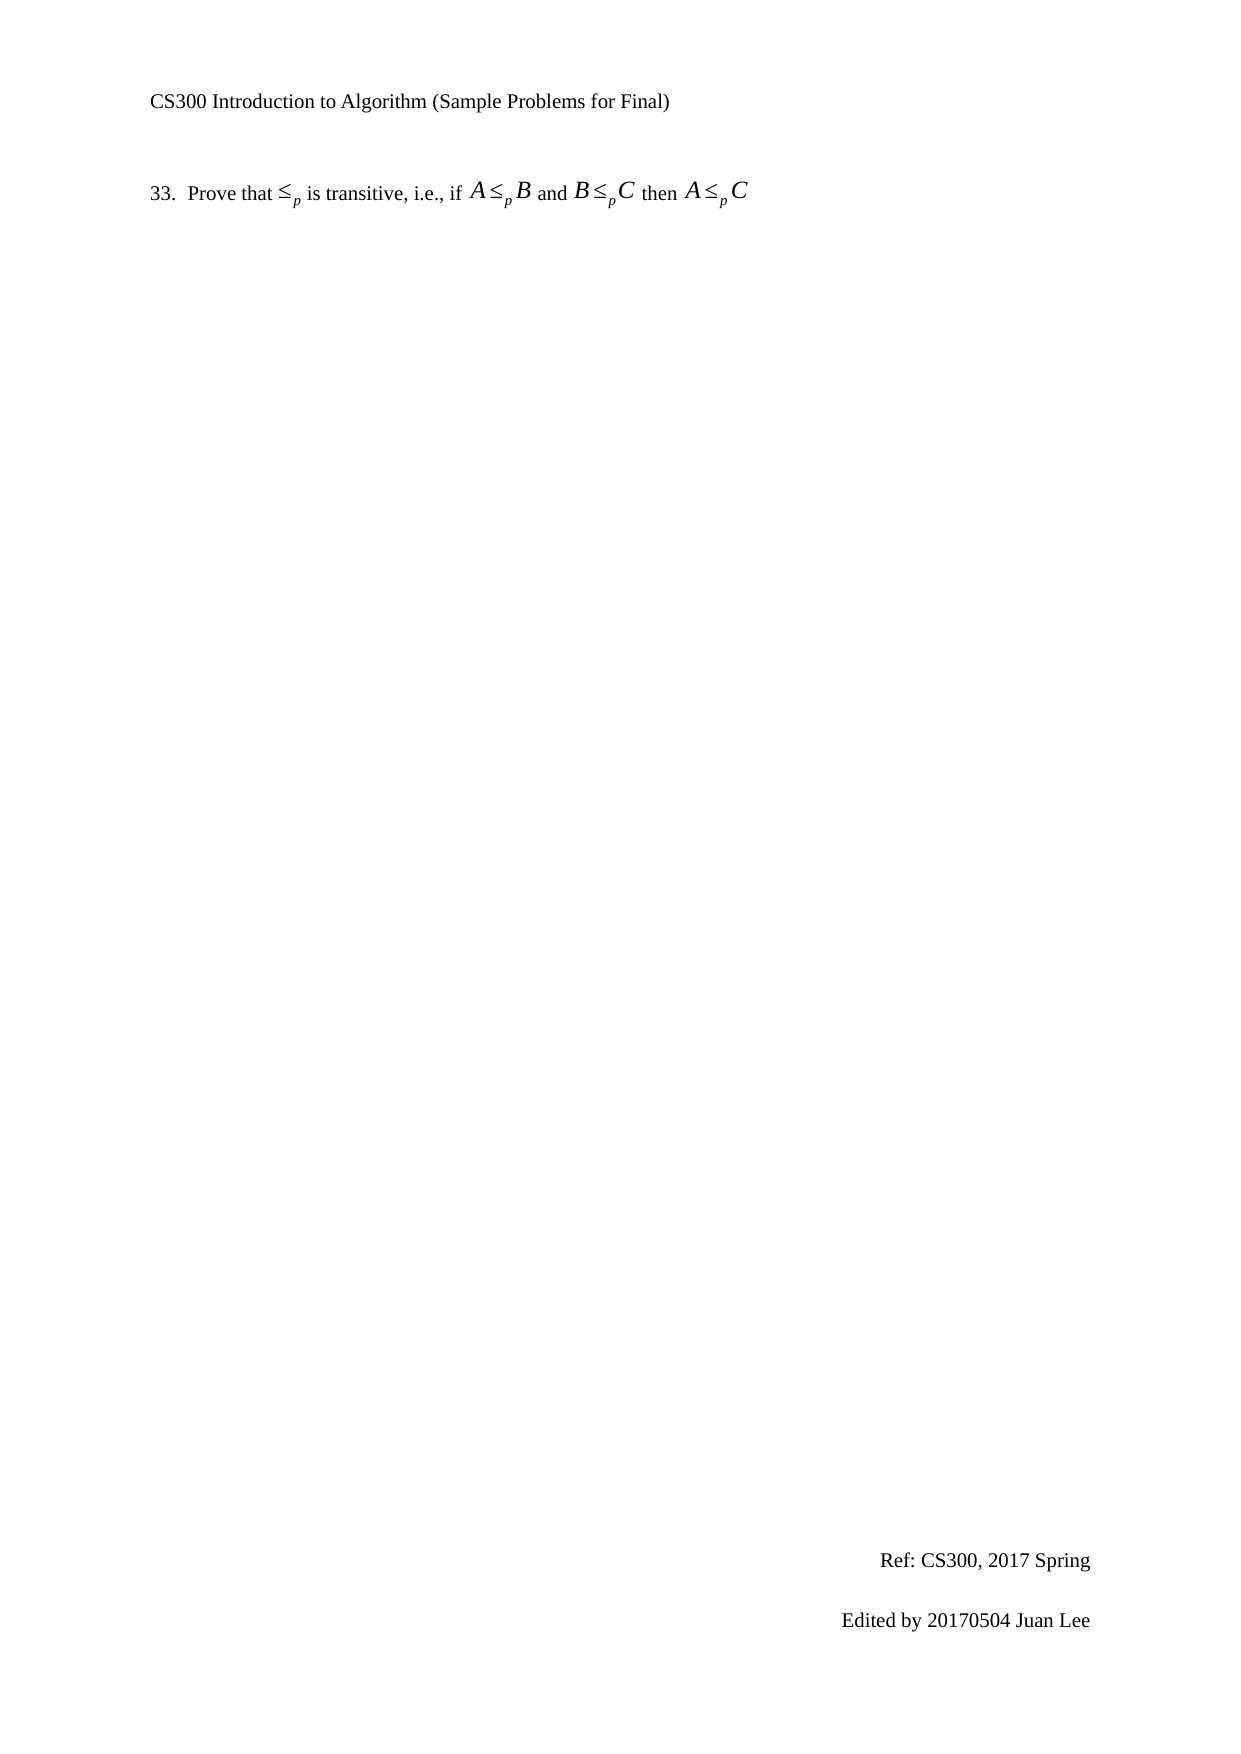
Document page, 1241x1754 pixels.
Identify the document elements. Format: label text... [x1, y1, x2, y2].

text Ref: CS300, 2017 Spring [150, 1548, 1090, 1572]
list Prove that is transitive, i.e., if and then [150, 177, 1090, 208]
